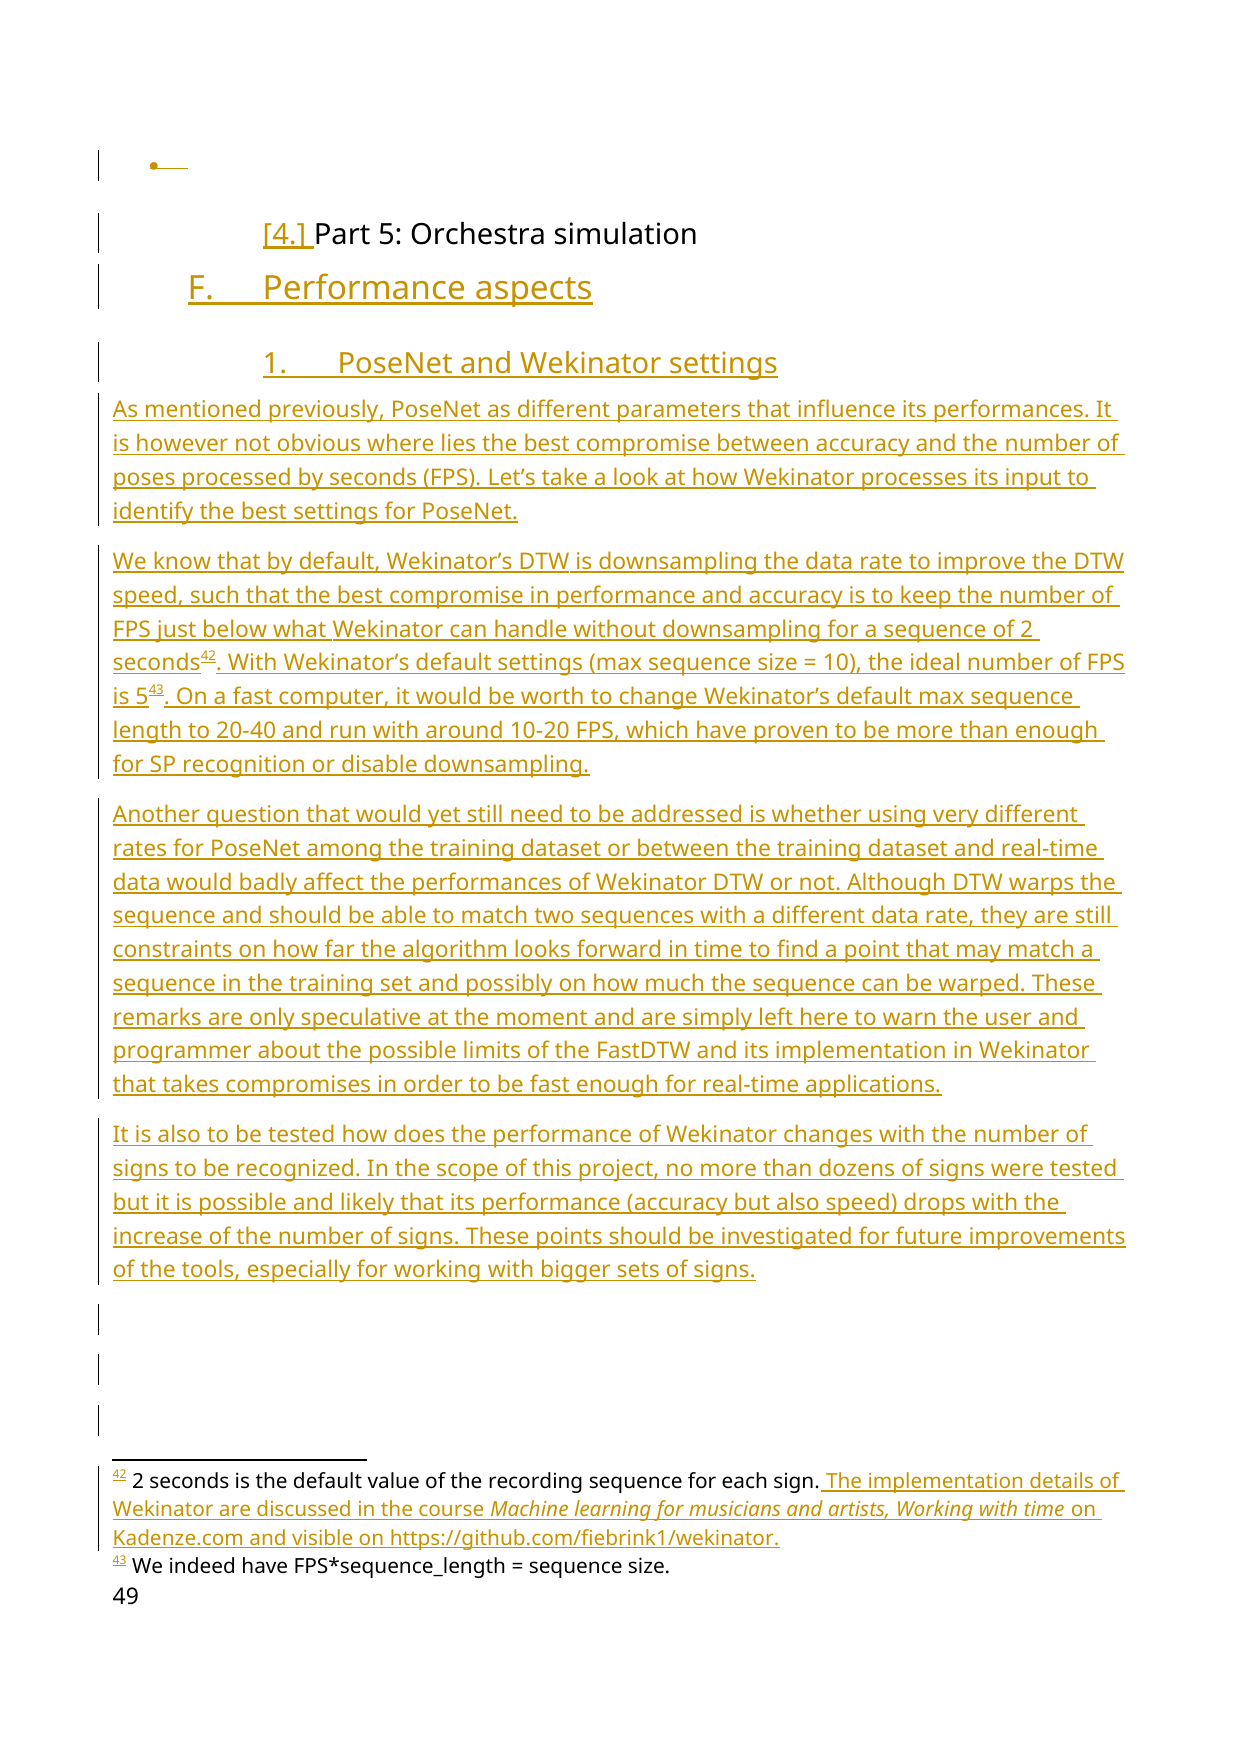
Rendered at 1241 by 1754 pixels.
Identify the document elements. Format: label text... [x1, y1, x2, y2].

subtitle Part 5: Orchestra simulation [262, 213, 1128, 253]
